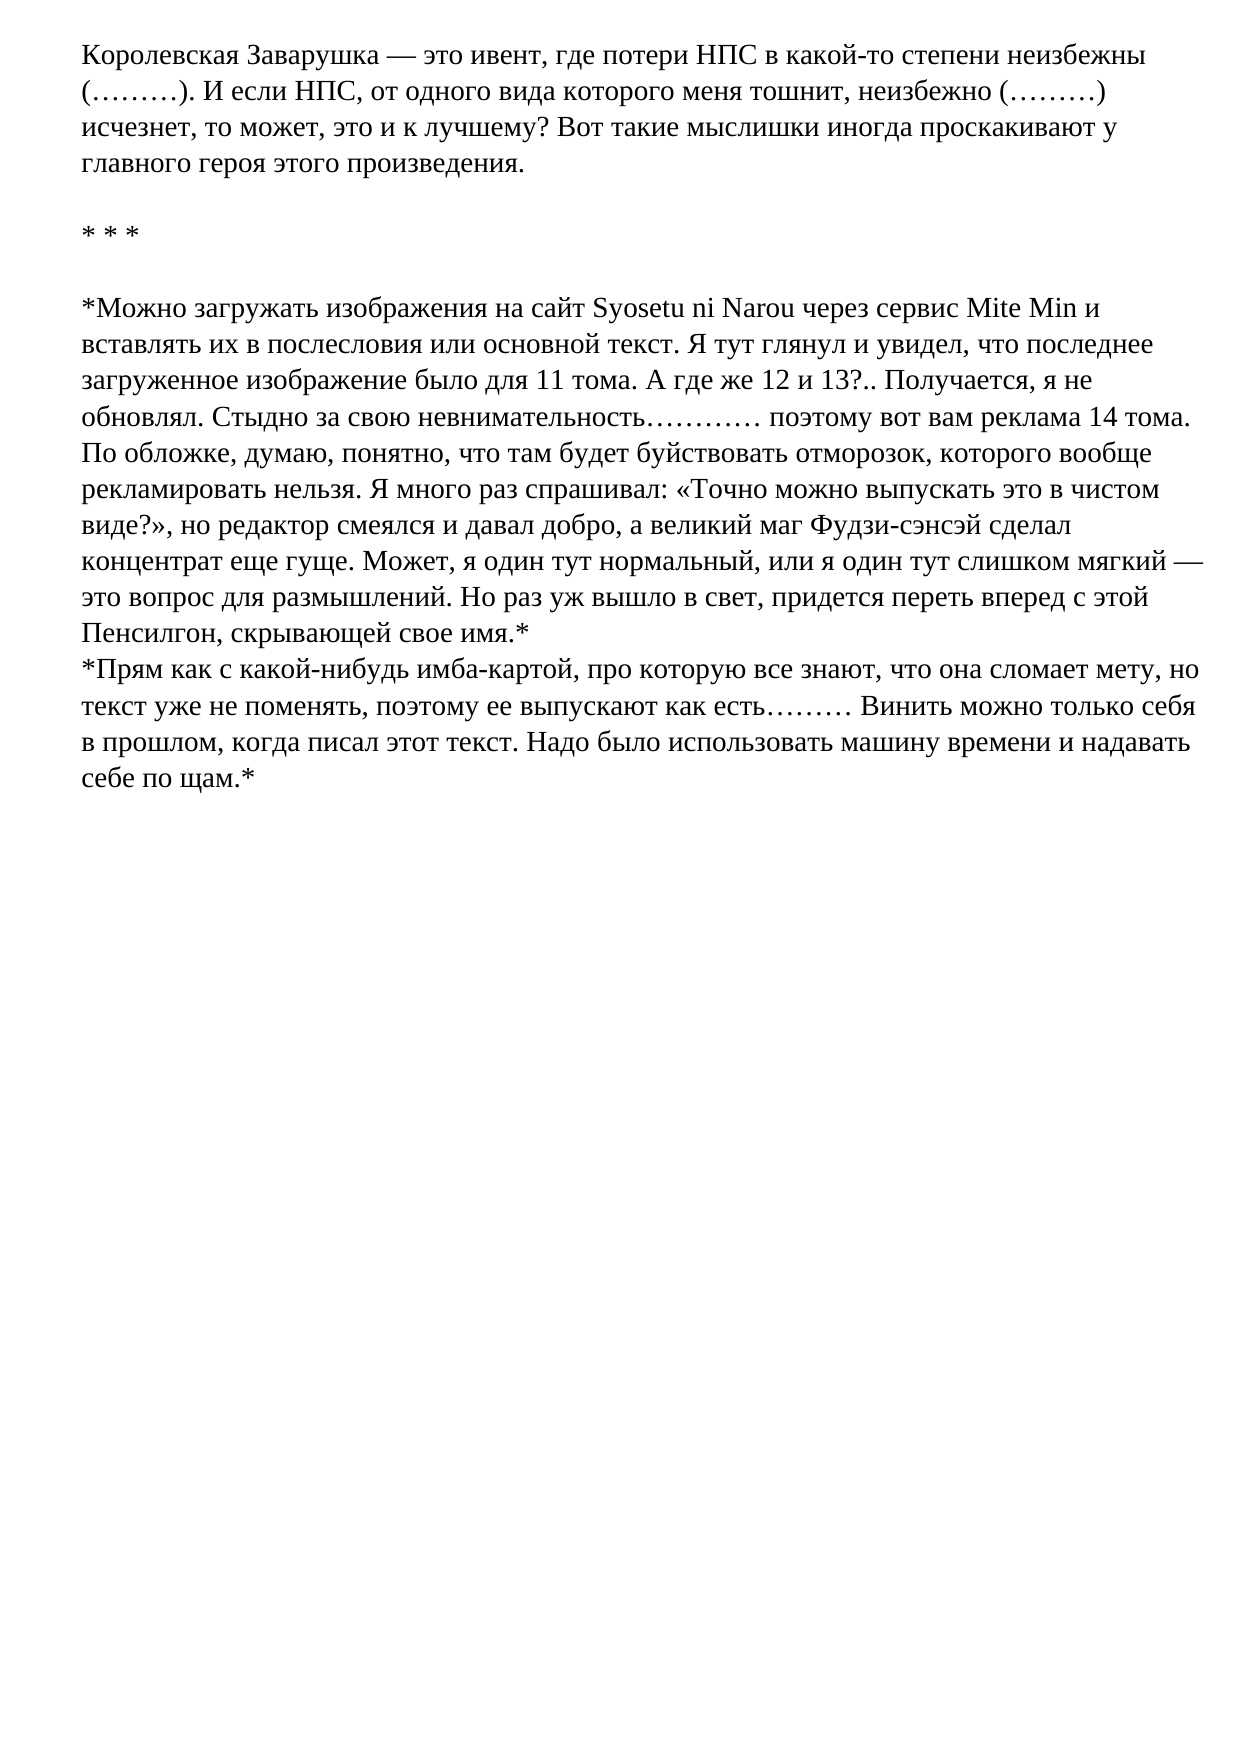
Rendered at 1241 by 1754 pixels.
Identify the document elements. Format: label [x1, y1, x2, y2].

text [81, 37, 1215, 794]
